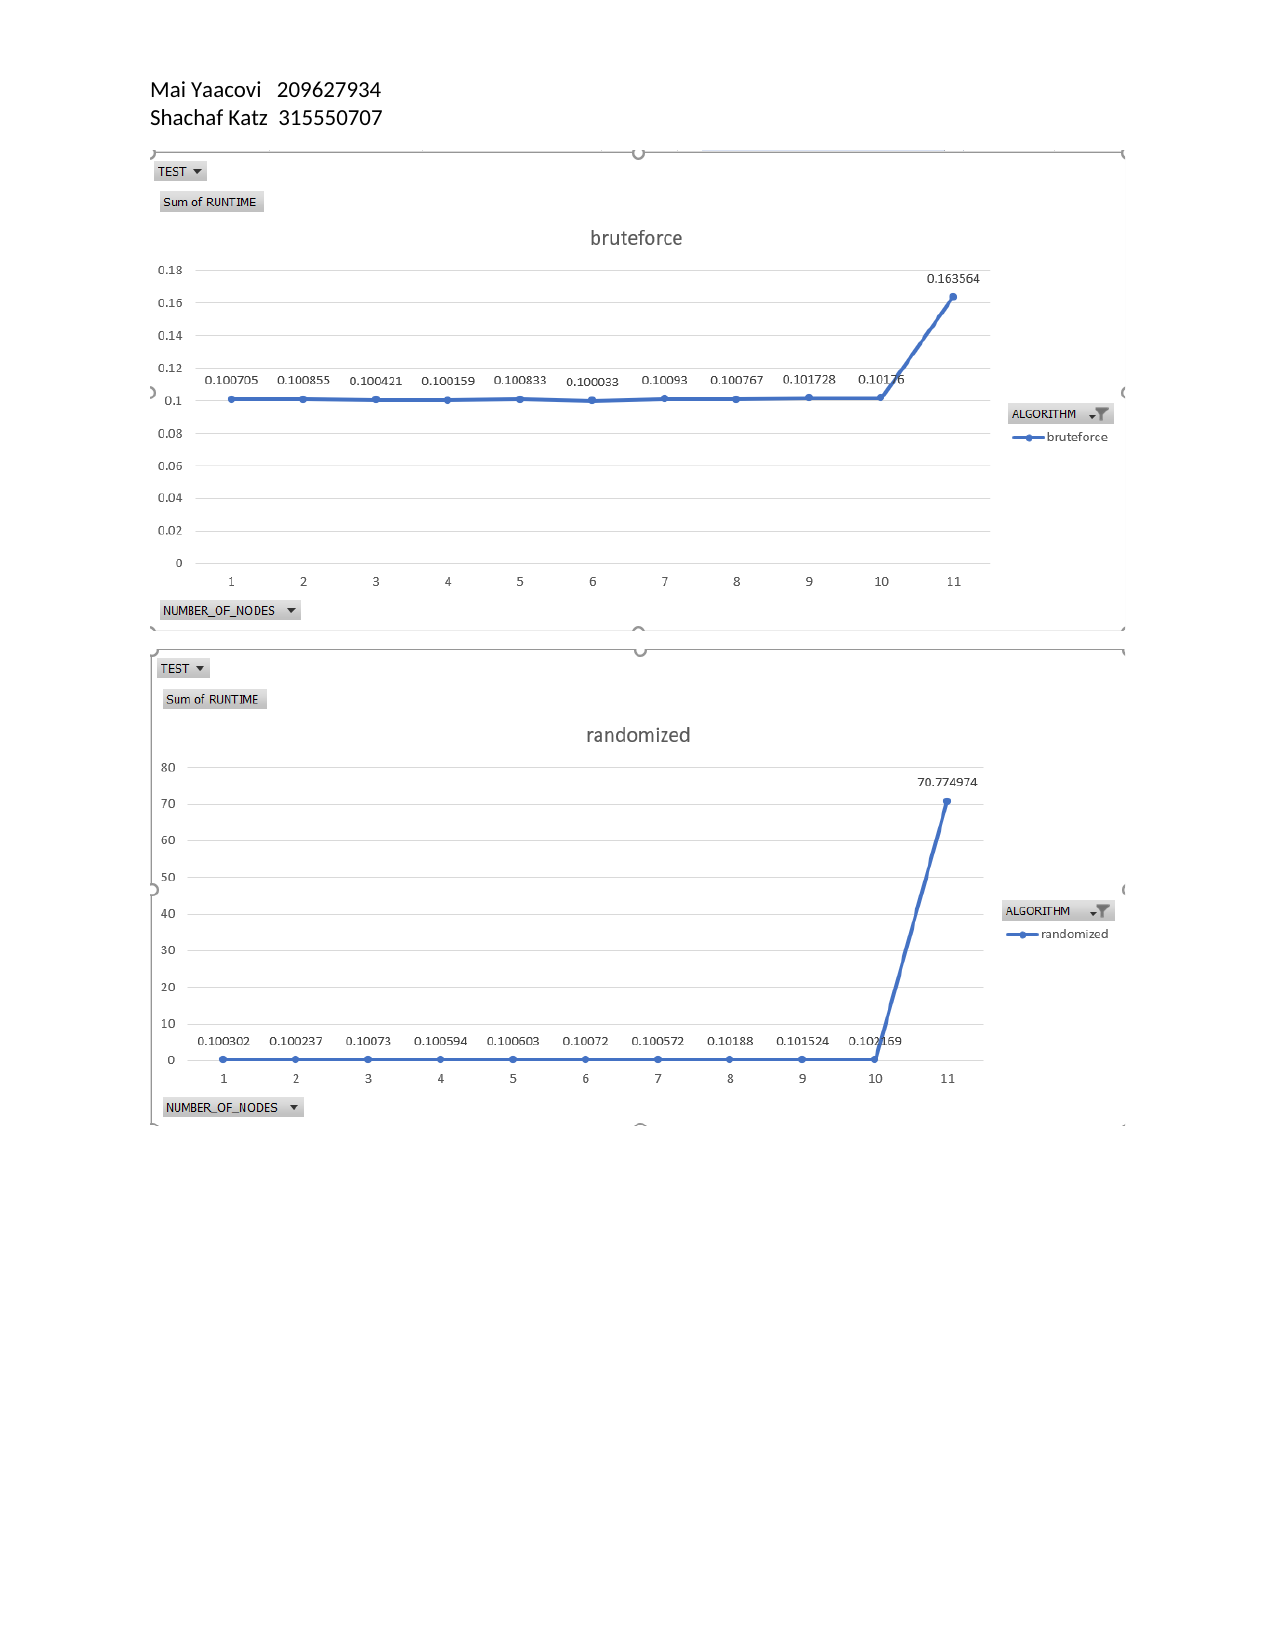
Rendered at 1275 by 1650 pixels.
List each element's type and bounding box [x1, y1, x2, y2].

picture [150, 150, 1125, 631]
picture [150, 649, 1125, 1126]
